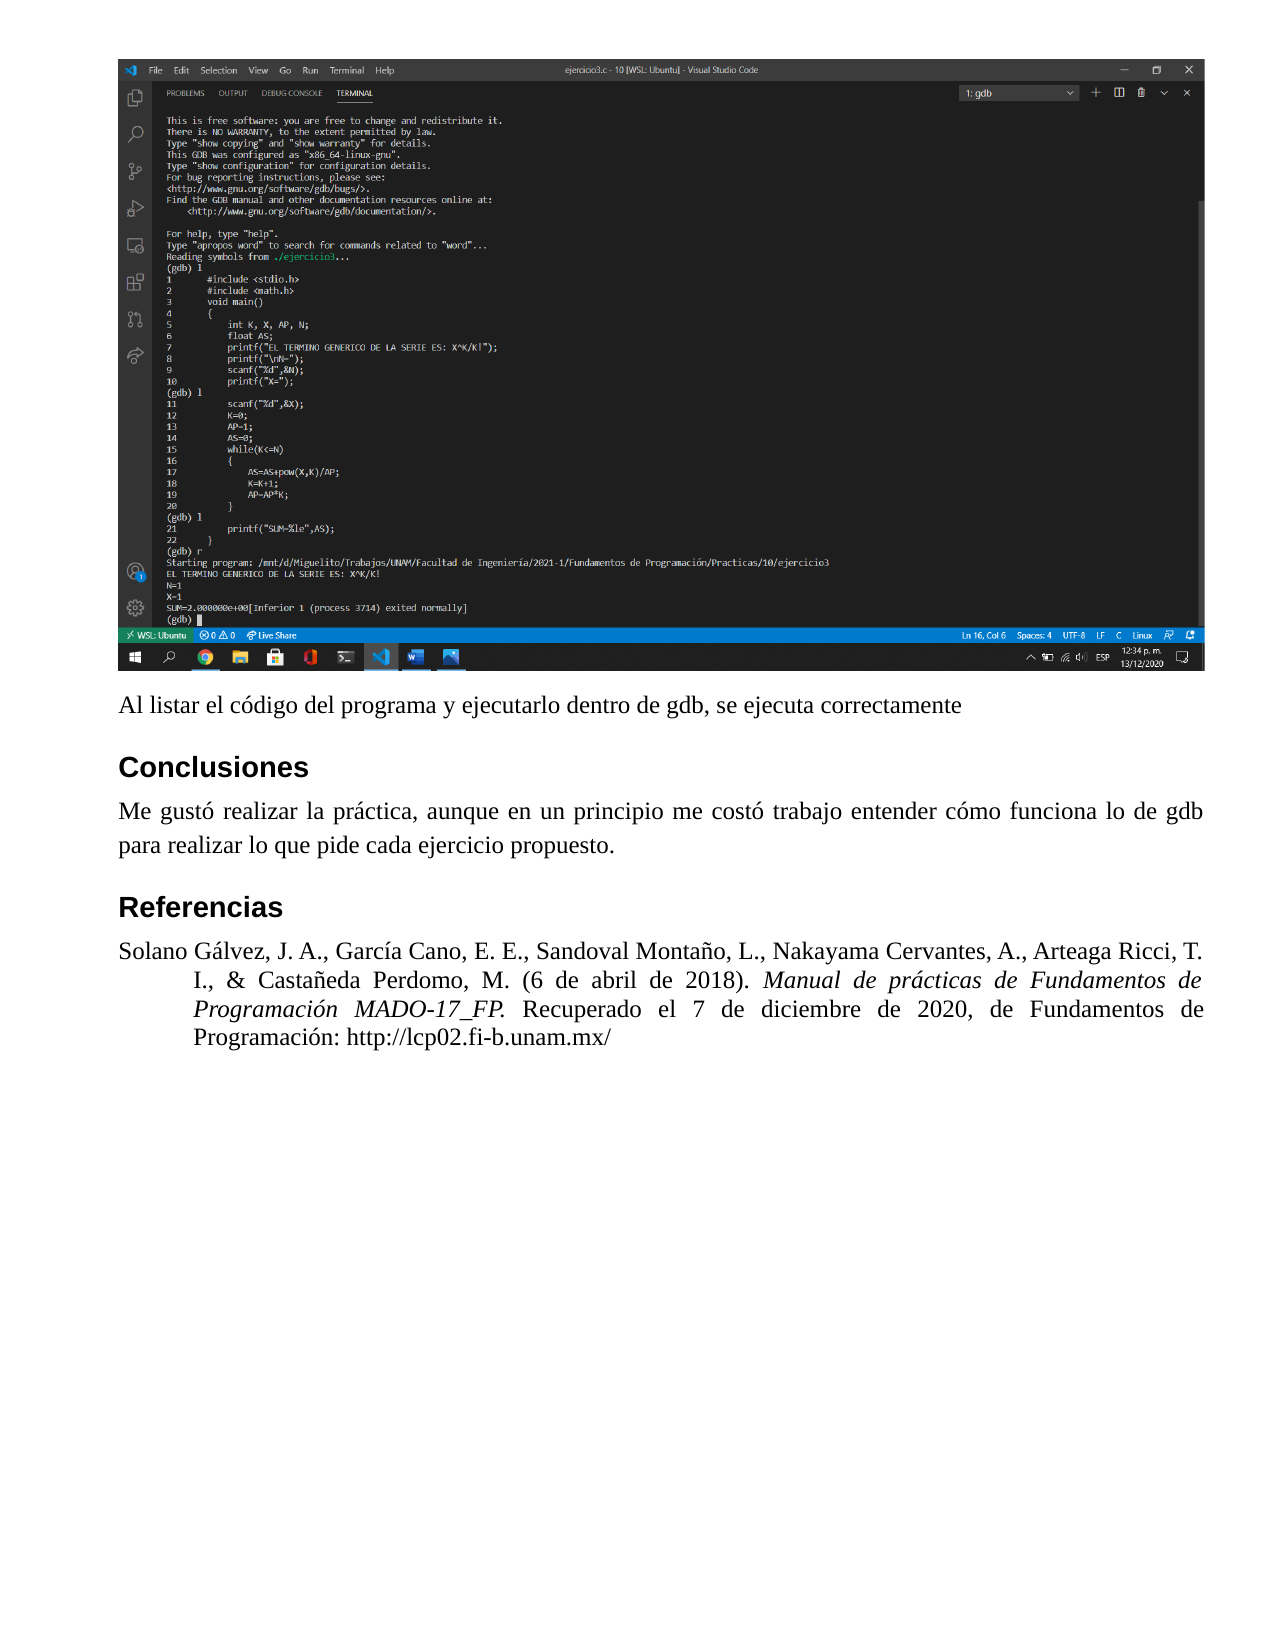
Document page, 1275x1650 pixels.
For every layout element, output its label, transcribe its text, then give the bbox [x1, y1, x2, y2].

subtitle Referencias [118, 890, 1205, 924]
picture [118, 59, 1205, 671]
text Al listar el código del programa y ejecutarlo dentro de gdb, se ejecuta correctamente [118, 691, 1205, 719]
subtitle Conclusiones [118, 750, 1205, 784]
text Solano Gálvez, J. A., García Cano, E. E., Sandoval Montaño, L., Nakayama Cervantes, A., Arteaga Ricci, T. I., & Castañeda Perdomo, M. (6 de abril de 2018). Manual de prácticas de Fundamentos de Programación MADO-17_FP. Recuperado el 7 de diciembre de 2020, de Fundamentos de Programación: http://lcp02.fi-b.unam.mx/ [118, 936, 1205, 1051]
text Me gustó realizar la práctica, aunque en un principio me costó trabajo entender cómo funciona lo de gdb para realizar lo que pide cada ejercicio propuesto. [118, 796, 1205, 859]
